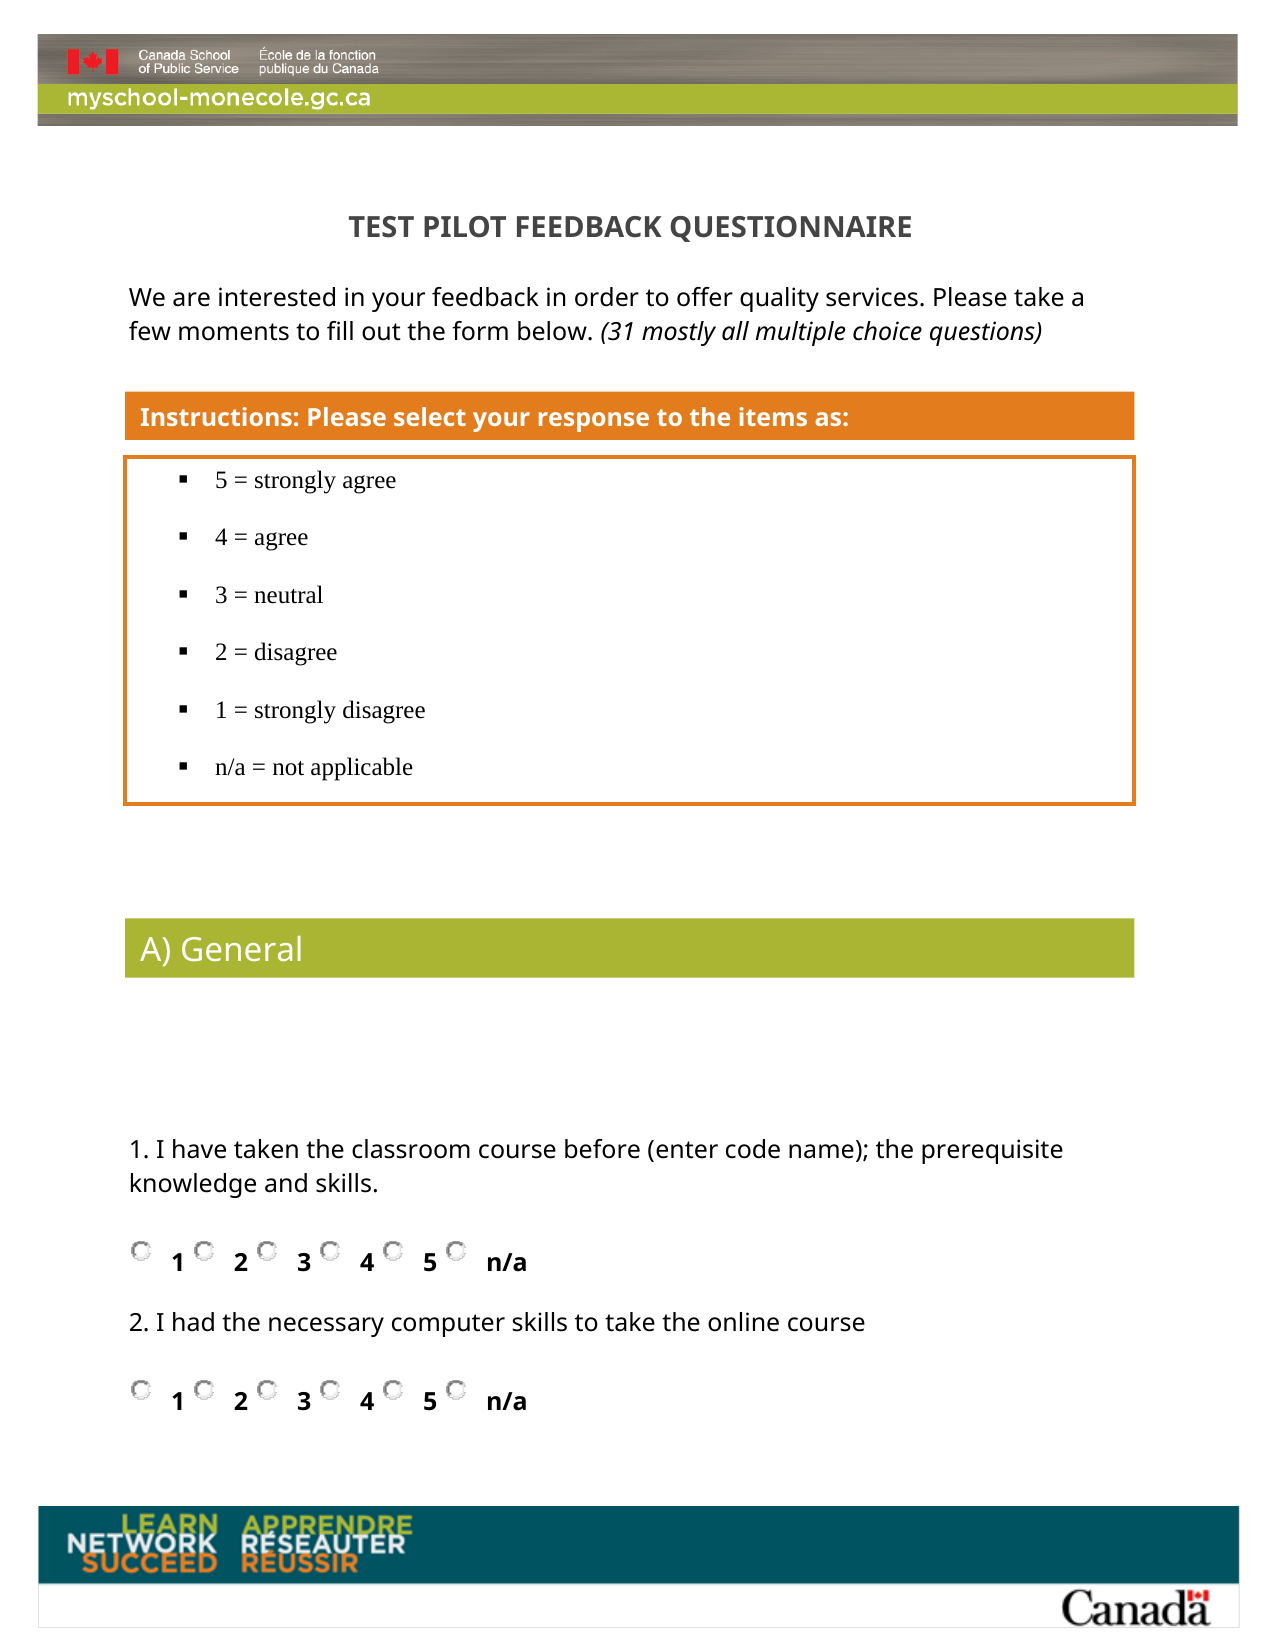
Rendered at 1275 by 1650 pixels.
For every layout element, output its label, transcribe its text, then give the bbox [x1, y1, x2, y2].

list 1 2 3 4 5 n/a [128, 1234, 1132, 1279]
text 1 2 3 4 5 n/a [128, 1373, 1132, 1418]
text We are interested in your feedback in order to offer quality services. Please take a few moments to fill out the form below. (31 mostly all multiple choice questions) [128, 280, 1132, 348]
picture [37, 34, 1238, 126]
text 2. I had the necessary computer skills to take the online course [128, 1304, 1132, 1339]
picture [37, 1506, 1241, 1631]
text 1. I have taken the classroom course before (enter code name); the prerequisite knowledge and skills. [128, 1132, 1132, 1200]
subtitle TEST PILOT FEEDBACK QUESTIONNAIRE [128, 206, 1132, 246]
